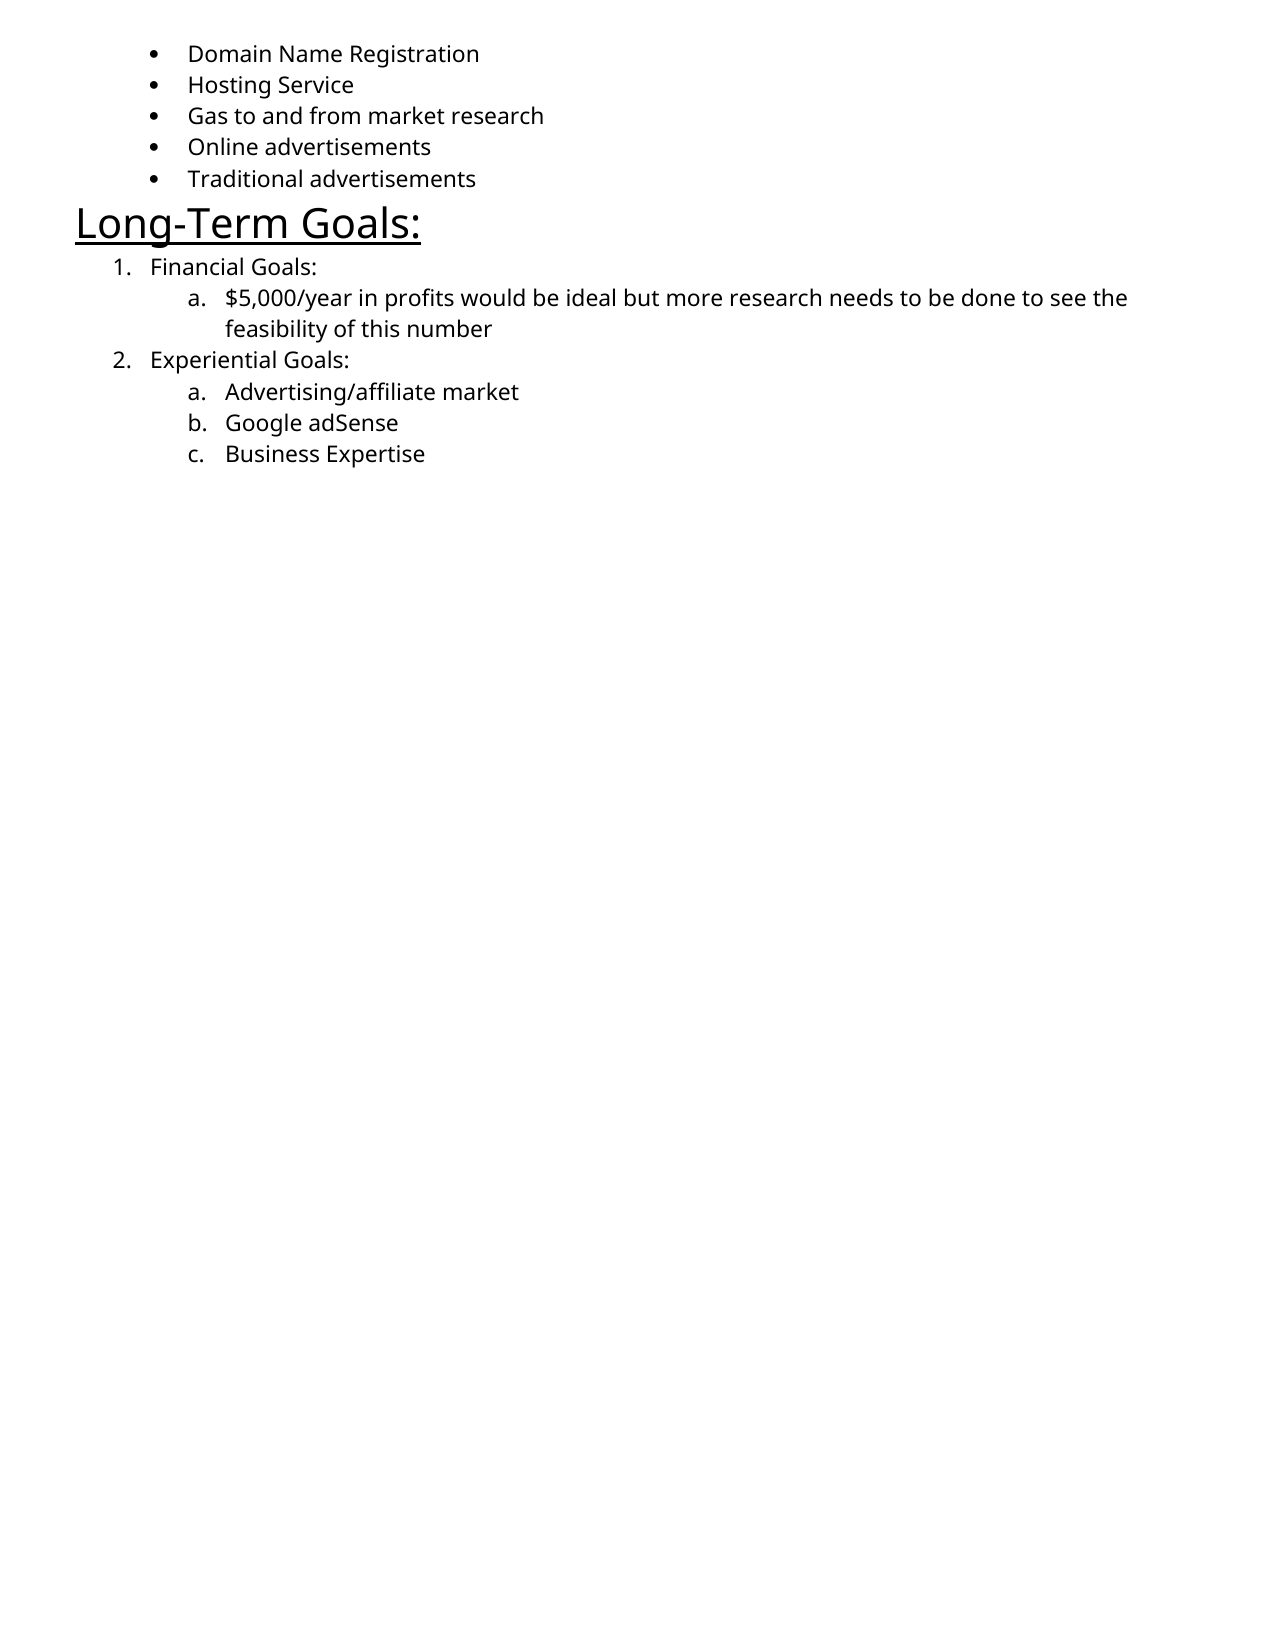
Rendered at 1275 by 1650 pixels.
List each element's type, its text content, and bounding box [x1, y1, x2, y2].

subtitle Long-Term Goals: [75, 194, 1200, 251]
list Advertising/affiliate market [187, 376, 1200, 407]
list Traditional advertisements [150, 162, 1200, 194]
list Gas to and from market research [150, 100, 1200, 131]
list Hosting Service [150, 69, 1200, 100]
list Domain Name Registration [150, 37, 1200, 69]
list $5,000/year in profits would be ideal but more research needs to be done to see the feasibility of this number [187, 282, 1200, 344]
list Google adSense [187, 407, 1200, 438]
list Experiential Goals: [112, 344, 1200, 376]
list Financial Goals: [112, 251, 1200, 282]
list Online advertisements [150, 131, 1200, 162]
list Business Expertise [187, 438, 1200, 469]
